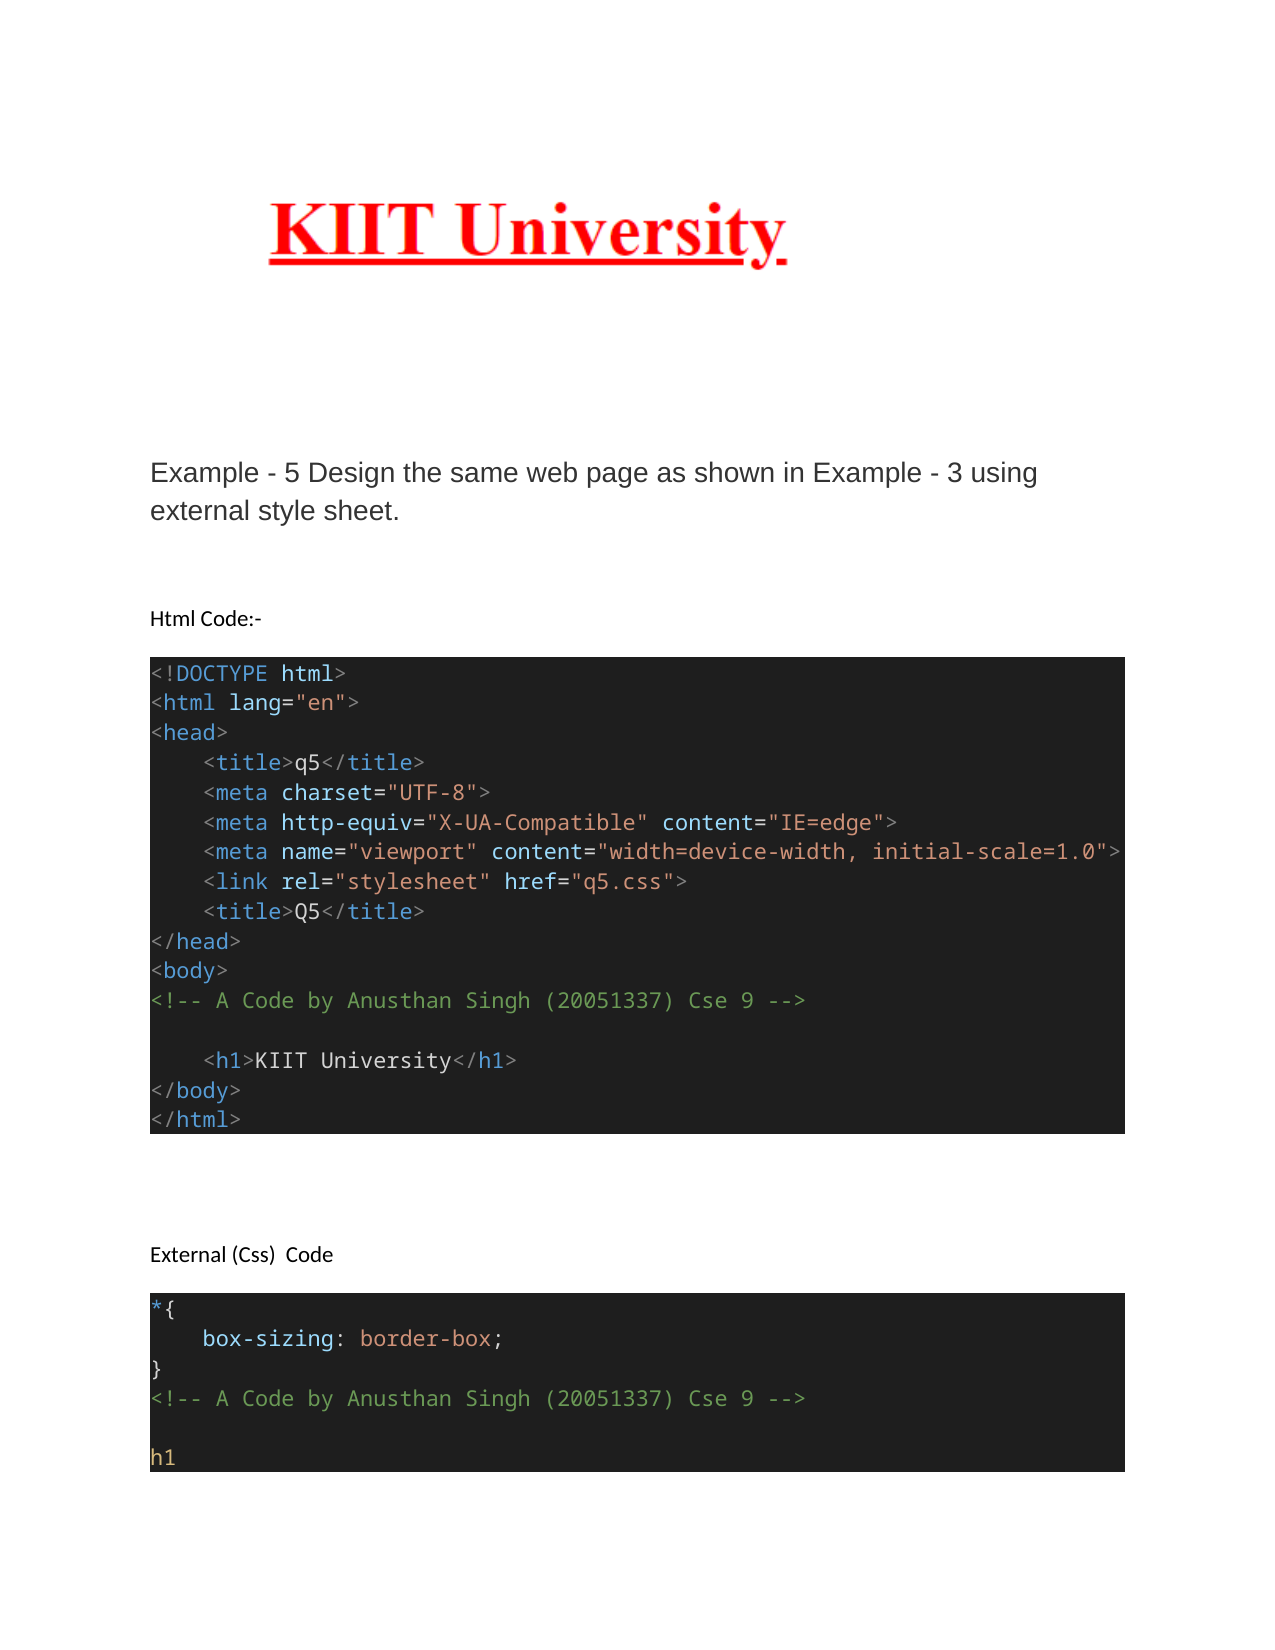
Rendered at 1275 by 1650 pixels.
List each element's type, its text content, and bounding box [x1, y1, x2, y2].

text <link rel="stylesheet" href="q5.css"> [150, 866, 1125, 896]
text Example - 5 Design the same web page as shown in Example - 3 using external style sheet. [150, 456, 1125, 526]
text Html Code:- [150, 604, 1125, 632]
picture [150, 150, 933, 432]
text <!DOCTYPE html> [150, 657, 1125, 687]
text <head> [150, 717, 1125, 747]
text <meta charset="UTF-8"> [150, 777, 1125, 806]
text <title>q5</title> [150, 747, 1125, 777]
text *{ [150, 1293, 1125, 1323]
text h1 [150, 1442, 1125, 1472]
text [150, 1383, 1125, 1412]
text <meta http-equiv="X-UA-Compatible" content="IE=edge"> [150, 806, 1125, 836]
text <body> [150, 955, 1125, 985]
text <meta name="viewport" content="width=device-width, initial-scale=1.0"> [150, 836, 1125, 866]
text <html lang="en"> [150, 687, 1125, 717]
text <h1>KIIT University</h1> [150, 1045, 1125, 1074]
text </head> [150, 926, 1125, 955]
text <!-- A Code by Anusthan Singh (20051337) Cse 9 --> [150, 985, 1125, 1015]
text box-sizing: border-box; [150, 1323, 1125, 1353]
text <title>Q5</title> [150, 896, 1125, 926]
text </body> [150, 1074, 1125, 1104]
text External (Css) Code [150, 1240, 1125, 1268]
text </html> [150, 1104, 1125, 1134]
text } [150, 1353, 1125, 1383]
